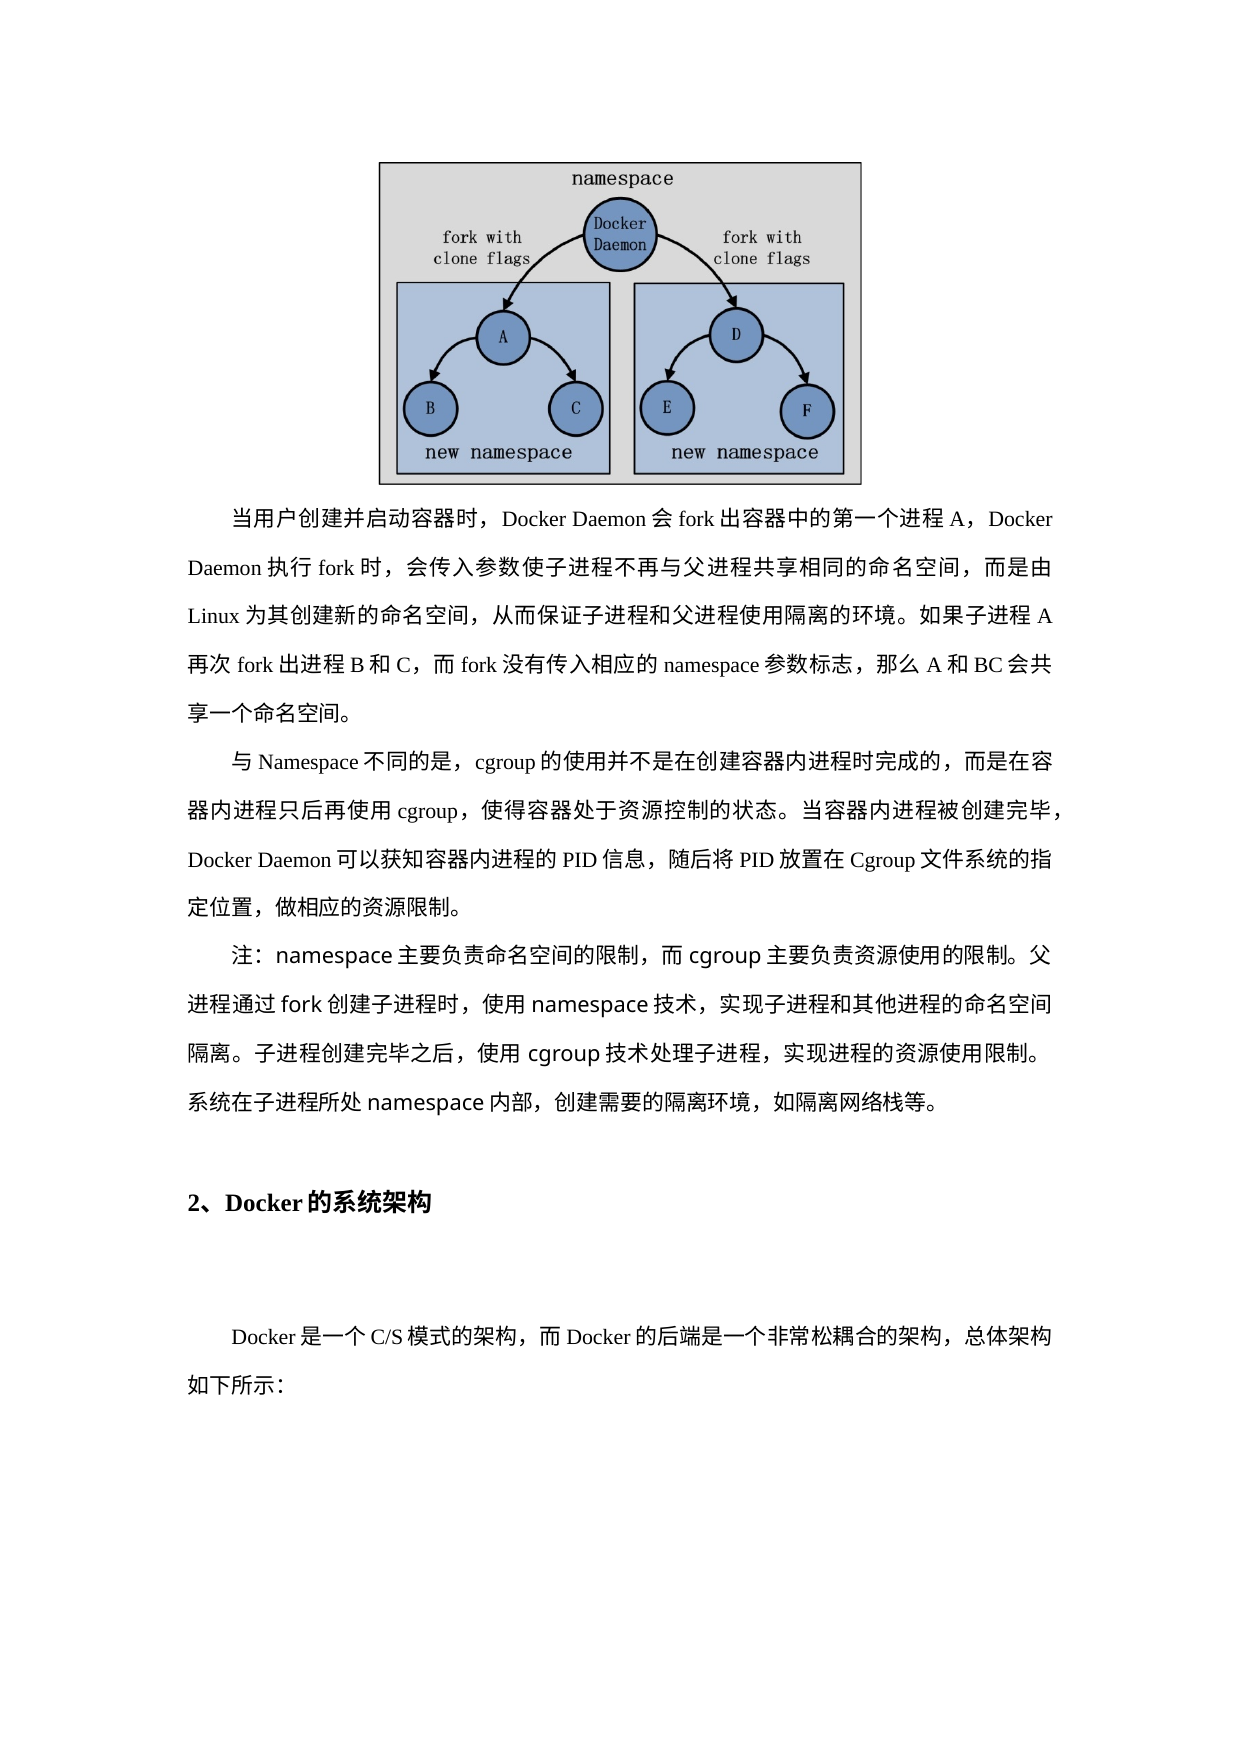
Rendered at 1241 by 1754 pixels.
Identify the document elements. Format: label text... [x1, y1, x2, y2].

text 与Namespace不同的是，cgroup的使用并不是在创建容器内进程时完成的，而是在容器内进程只后再使用cgroup，使得容器处于资源控制的状态。当容器内进程被创建完毕，Docker Daemon可以获知容器内进程的PID信息，随后将PID放置在Cgroup文件系统的指定位置，做相应的资源限制。 [187, 744, 1053, 922]
subtitle 2、Docker的系统架构 [187, 1168, 1053, 1233]
text Docker是一个C/S模式的架构，而Docker的后端是一个非常松耦合的架构，总体架构如下所示： [187, 1319, 1053, 1400]
text 注：namespace主要负责命名空间的限制，而cgroup主要负责资源使用的限制。父进程通过fork创建子进程时，使用namespace技术，实现子进程和其他进程的命名空间隔离。子进程创建完毕之后，使用cgroup技术处理子进程，实现进程的资源使用限制。系统在子进程所处namespace内部，创建需要的隔离环境，如隔离网络栈等。 [187, 938, 1053, 1117]
picture [378, 162, 862, 485]
text 当用户创建并启动容器时，Docker Daemon会fork出容器中的第一个进程A，Docker Daemon执行fork时，会传入参数使子进程不再与父进程共享相同的命名空间，而是由Linux为其创建新的命名空间，从而保证子进程和父进程使用隔离的环境。如果子进程A再次fork出进程B和C，而fork没有传入相应的namespace参数标志，那么A和BC会共享一个命名空间。 [187, 500, 1053, 728]
